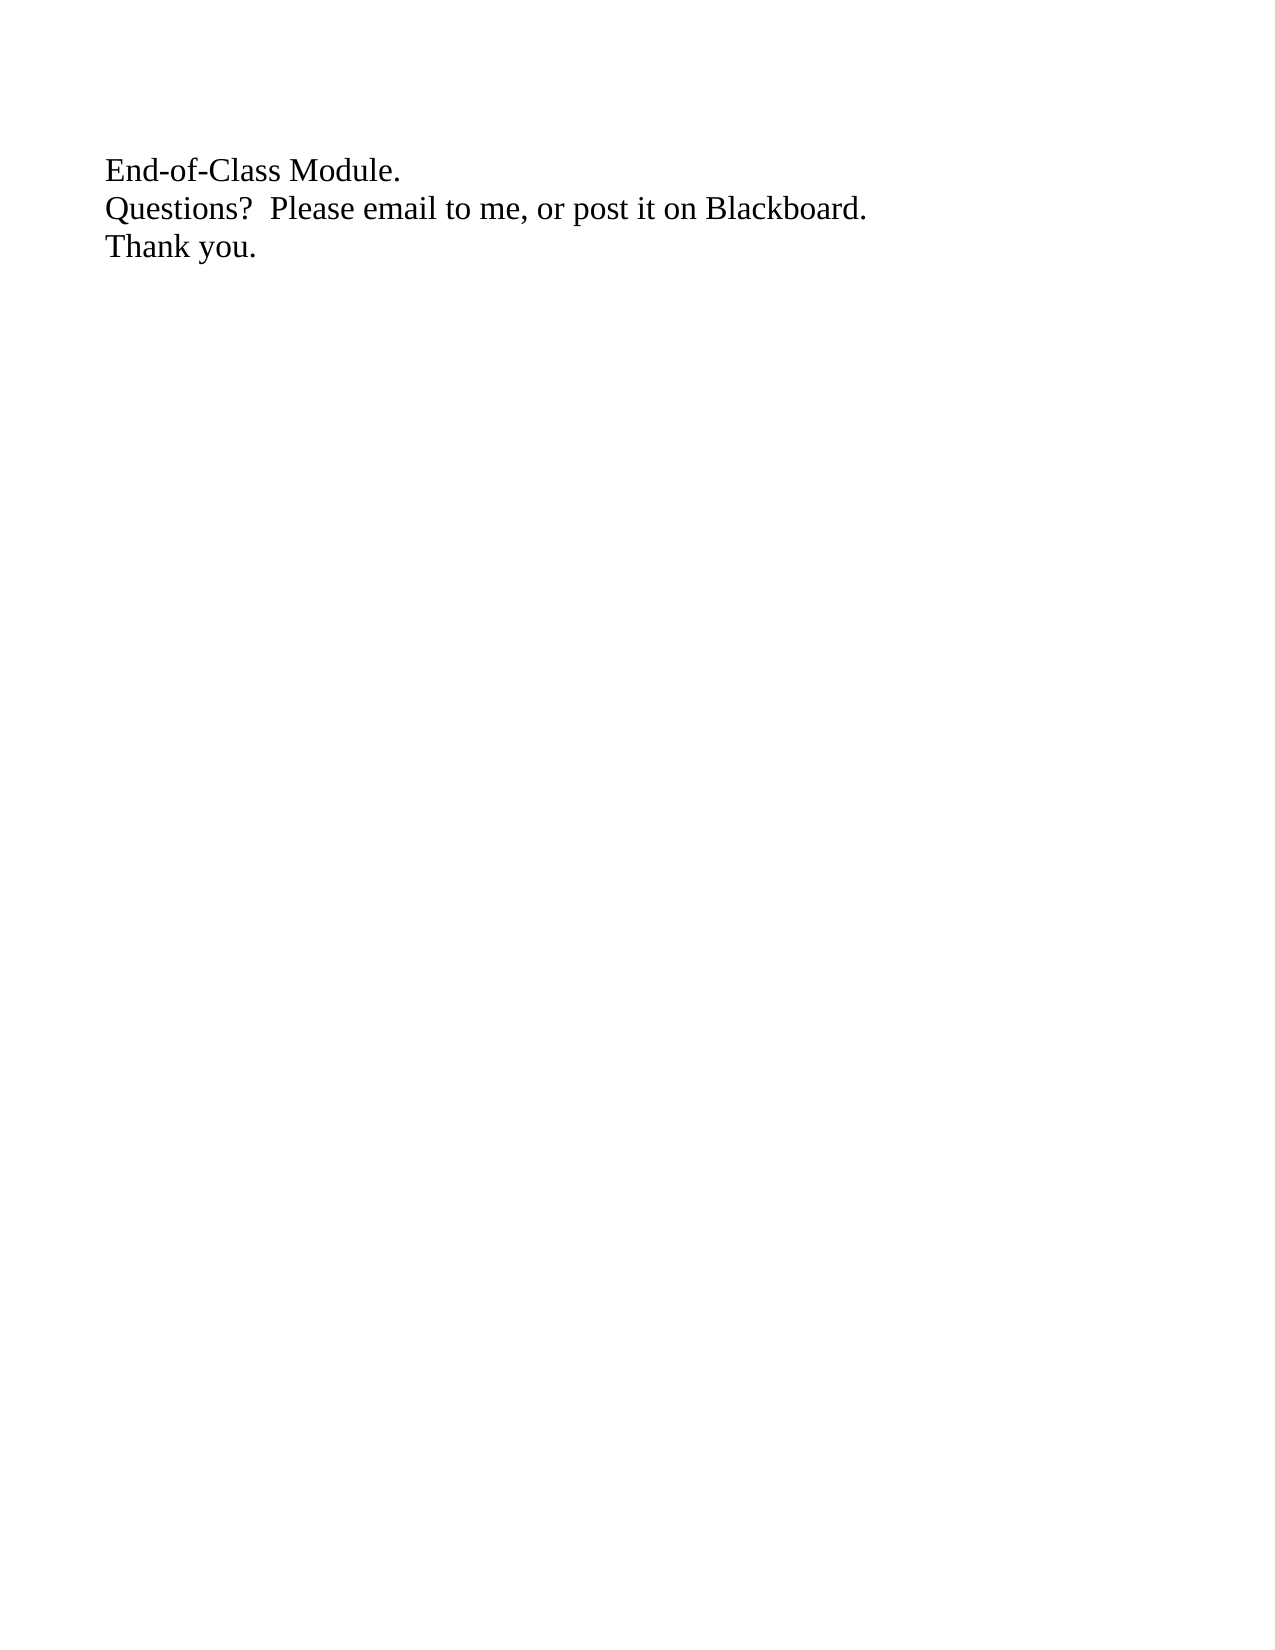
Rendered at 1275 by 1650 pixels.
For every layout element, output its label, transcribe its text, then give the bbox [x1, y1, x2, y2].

text Thank you. [105, 227, 1170, 265]
text Questions? Please email to me, or post it on Blackboard. [105, 188, 1170, 227]
text End-of-Class Module. [105, 150, 1170, 188]
